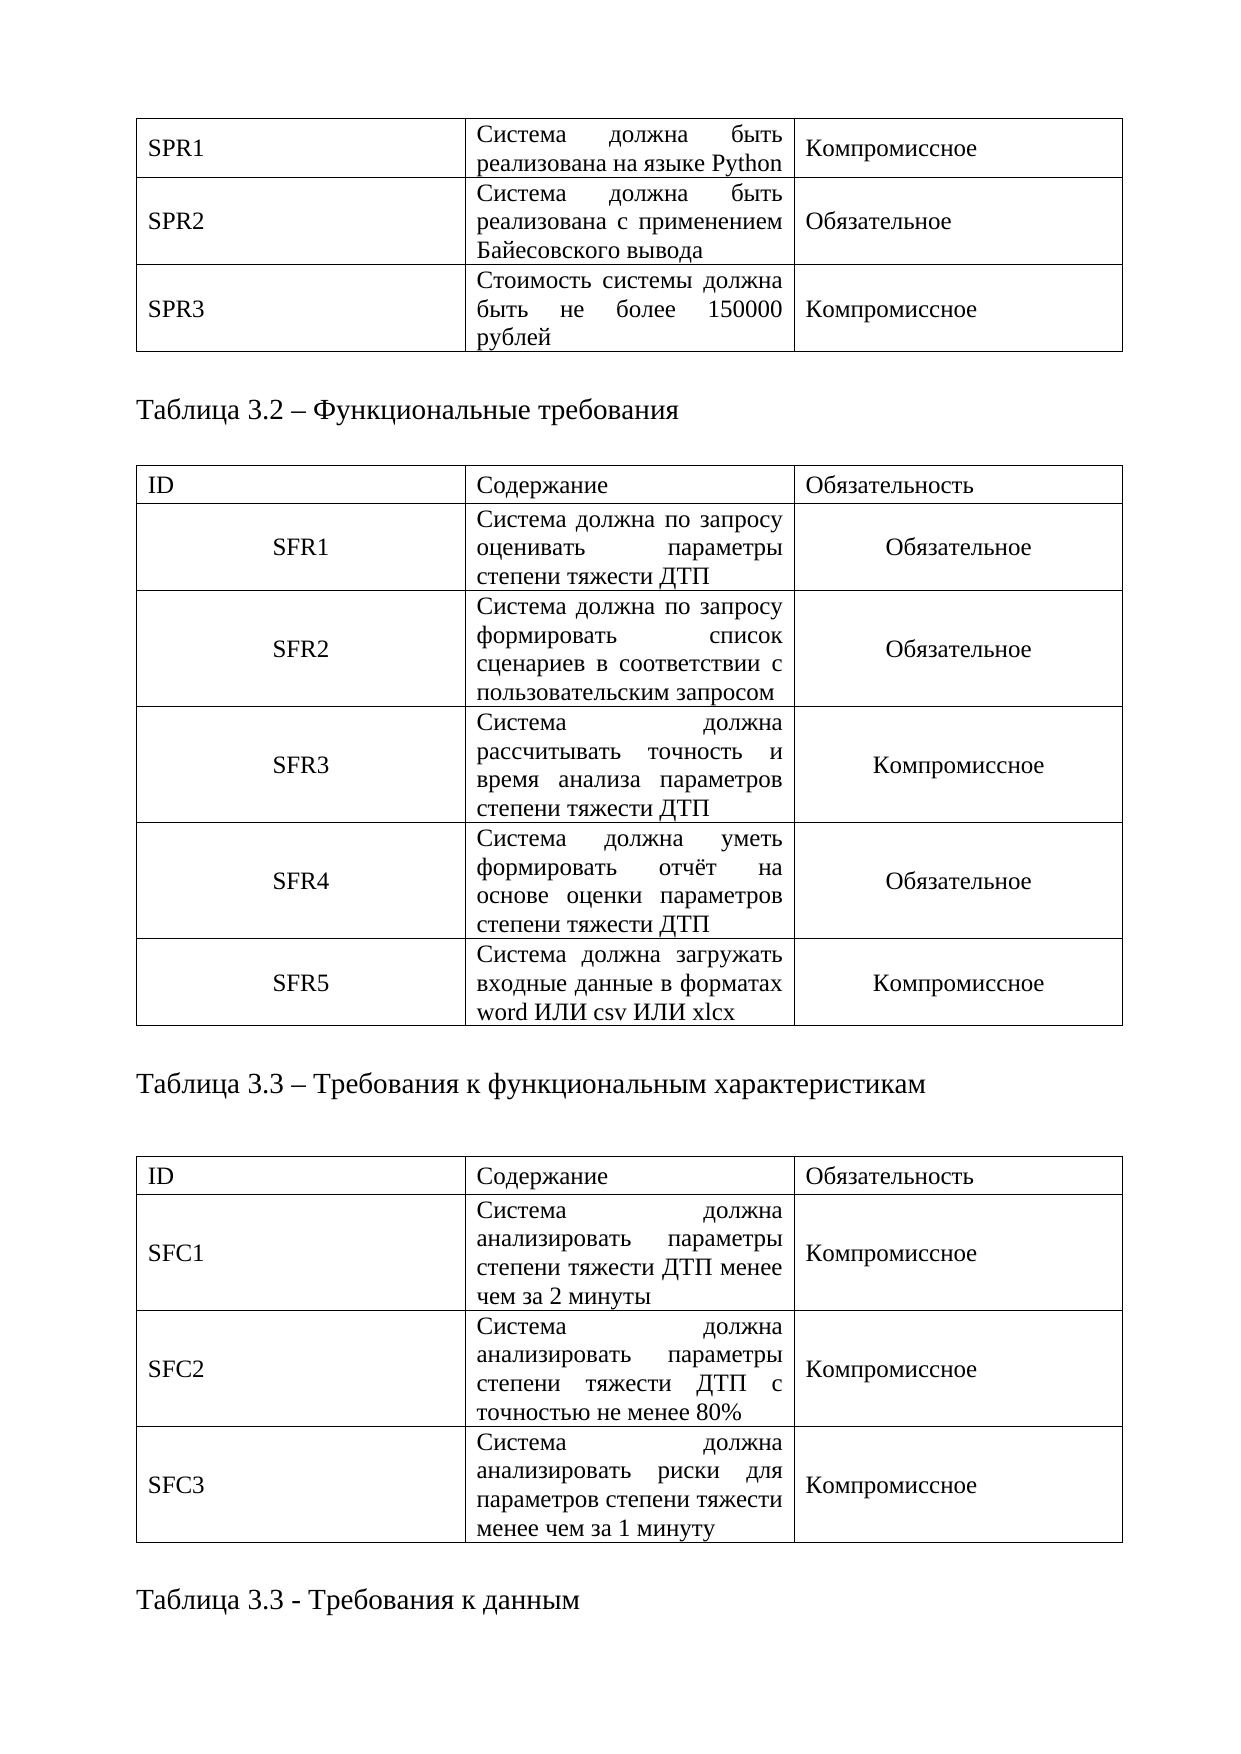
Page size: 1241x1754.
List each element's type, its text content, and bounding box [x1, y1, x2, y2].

table_cell Компромиссное [795, 939, 1122, 1025]
table_cell Обязательное [795, 591, 1122, 706]
table_cell SFR3 [137, 707, 465, 822]
table_cell Обязательное [795, 178, 1122, 264]
text Таблица 3.3 - Требования к данным [136, 1582, 1184, 1616]
table_cell SFC2 [137, 1311, 465, 1426]
table_header Содержание [466, 1157, 794, 1194]
table_header ID [137, 466, 465, 503]
table_cell Система должна анализировать риски для параметров степени тяжести менее чем за 1 минуту [466, 1427, 794, 1542]
table_header ID [137, 1157, 465, 1194]
table_header Обязательность [795, 1157, 1122, 1194]
table_cell Компромиссное [795, 707, 1122, 822]
table_cell SPR3 [137, 265, 465, 351]
table_cell Компромиссное [795, 1311, 1122, 1426]
table_cell Компромиссное [795, 1195, 1122, 1310]
table_cell Компромиссное [795, 119, 1122, 177]
table_cell SFR5 [137, 939, 465, 1025]
text Таблица 3.3 – Требования к функциональным характеристикам [136, 1066, 1184, 1100]
table_cell SFR1 [137, 504, 465, 590]
table_cell Система должна быть реализована на языке Python [466, 119, 794, 177]
table_cell SPR1 [137, 119, 465, 177]
table_cell Обязательное [795, 823, 1122, 938]
text Таблица 3.2 – Функциональные требования [136, 392, 1184, 426]
table_cell Компромиссное [795, 1427, 1122, 1542]
table_header Содержание [466, 466, 794, 503]
table_cell Система должна анализировать параметры степени тяжести ДТП менее чем за 2 минуты [466, 1195, 794, 1310]
table_cell Система должна быть реализована с применением Байесовского вывода [466, 178, 794, 264]
table_cell Система должна анализировать параметры степени тяжести ДТП с точностью не менее 80% [466, 1311, 794, 1426]
table_cell Система должна уметь формировать отчёт на основе оценки параметров степени тяжести ДТП [466, 823, 794, 938]
table_cell SFC1 [137, 1195, 465, 1310]
table_cell Обязательное [795, 504, 1122, 590]
table_cell SFR2 [137, 591, 465, 706]
table_cell Система должна по запросу формировать список сценариев в соответствии с пользовательским запросом [466, 591, 794, 706]
table_cell SFR4 [137, 823, 465, 938]
table_cell Компромиссное [795, 265, 1122, 351]
table_cell Система должна рассчитывать точность и время анализа параметров степени тяжести ДТП [466, 707, 794, 822]
table_header Обязательность [795, 466, 1122, 503]
table_cell Система должна по запросу оценивать параметры степени тяжести ДТП [466, 504, 794, 590]
table_cell SPR2 [137, 178, 465, 264]
table_cell Стоимость системы должна быть не более 150000 рублей [466, 265, 794, 351]
table_cell Система должна загружать входные данные в форматах word ИЛИ csv ИЛИ xlcx [466, 939, 794, 1025]
table_cell SFC3 [137, 1427, 465, 1542]
